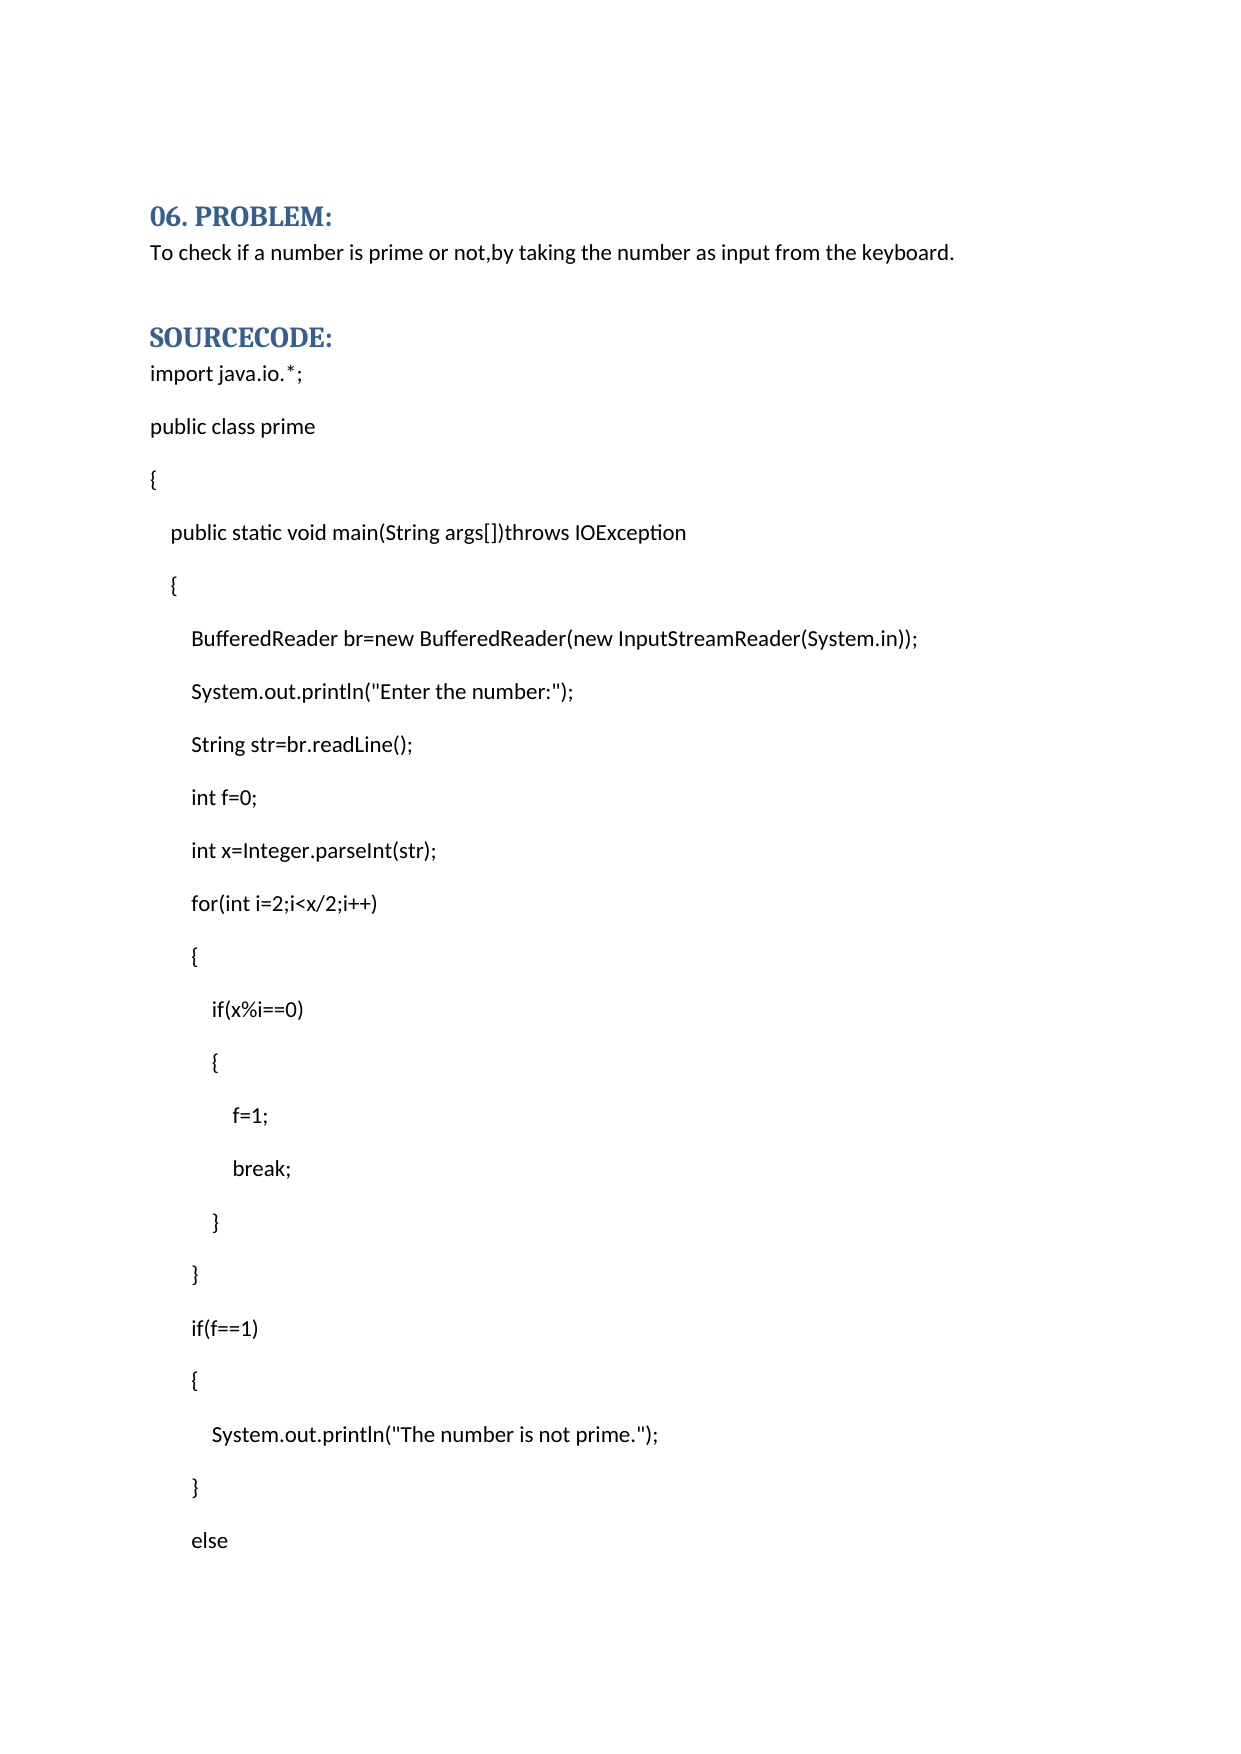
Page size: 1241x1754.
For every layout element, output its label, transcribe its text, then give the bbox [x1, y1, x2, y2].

text int f=0; [150, 783, 1090, 811]
text break; [150, 1154, 1090, 1183]
text public class prime [150, 412, 1090, 440]
text } [150, 1473, 1090, 1501]
text { [150, 1367, 1090, 1395]
text } [150, 1208, 1090, 1236]
text } [150, 1261, 1090, 1289]
text System.out.println("The number is not prime."); [150, 1420, 1090, 1448]
text { [150, 1048, 1090, 1077]
text f=1; [150, 1102, 1090, 1129]
text { [150, 465, 1090, 493]
text import java.io.*; [150, 359, 1090, 387]
text if(x%i==0) [150, 996, 1090, 1023]
text for(int i=2;i<x/2;i++) [150, 889, 1090, 917]
subtitle SOURCECODE: [150, 321, 1090, 354]
text public static void main(String args[])throws IOException [150, 518, 1090, 546]
text String str=br.readLine(); [150, 730, 1090, 758]
text BufferedReader br=new BufferedReader(new InputStreamReader(System.in)); [150, 624, 1090, 652]
text if(f==1) [150, 1314, 1090, 1342]
text To check if a number is prime or not,by taking the number as input from the keyboard. [150, 238, 1090, 267]
text else [150, 1526, 1090, 1554]
text { [150, 571, 1090, 599]
text System.out.println("Enter the number:"); [150, 677, 1090, 705]
text { [150, 942, 1090, 971]
subtitle 06. PROBLEM: [150, 200, 1090, 233]
text int x=Integer.parseInt(str); [150, 836, 1090, 864]
